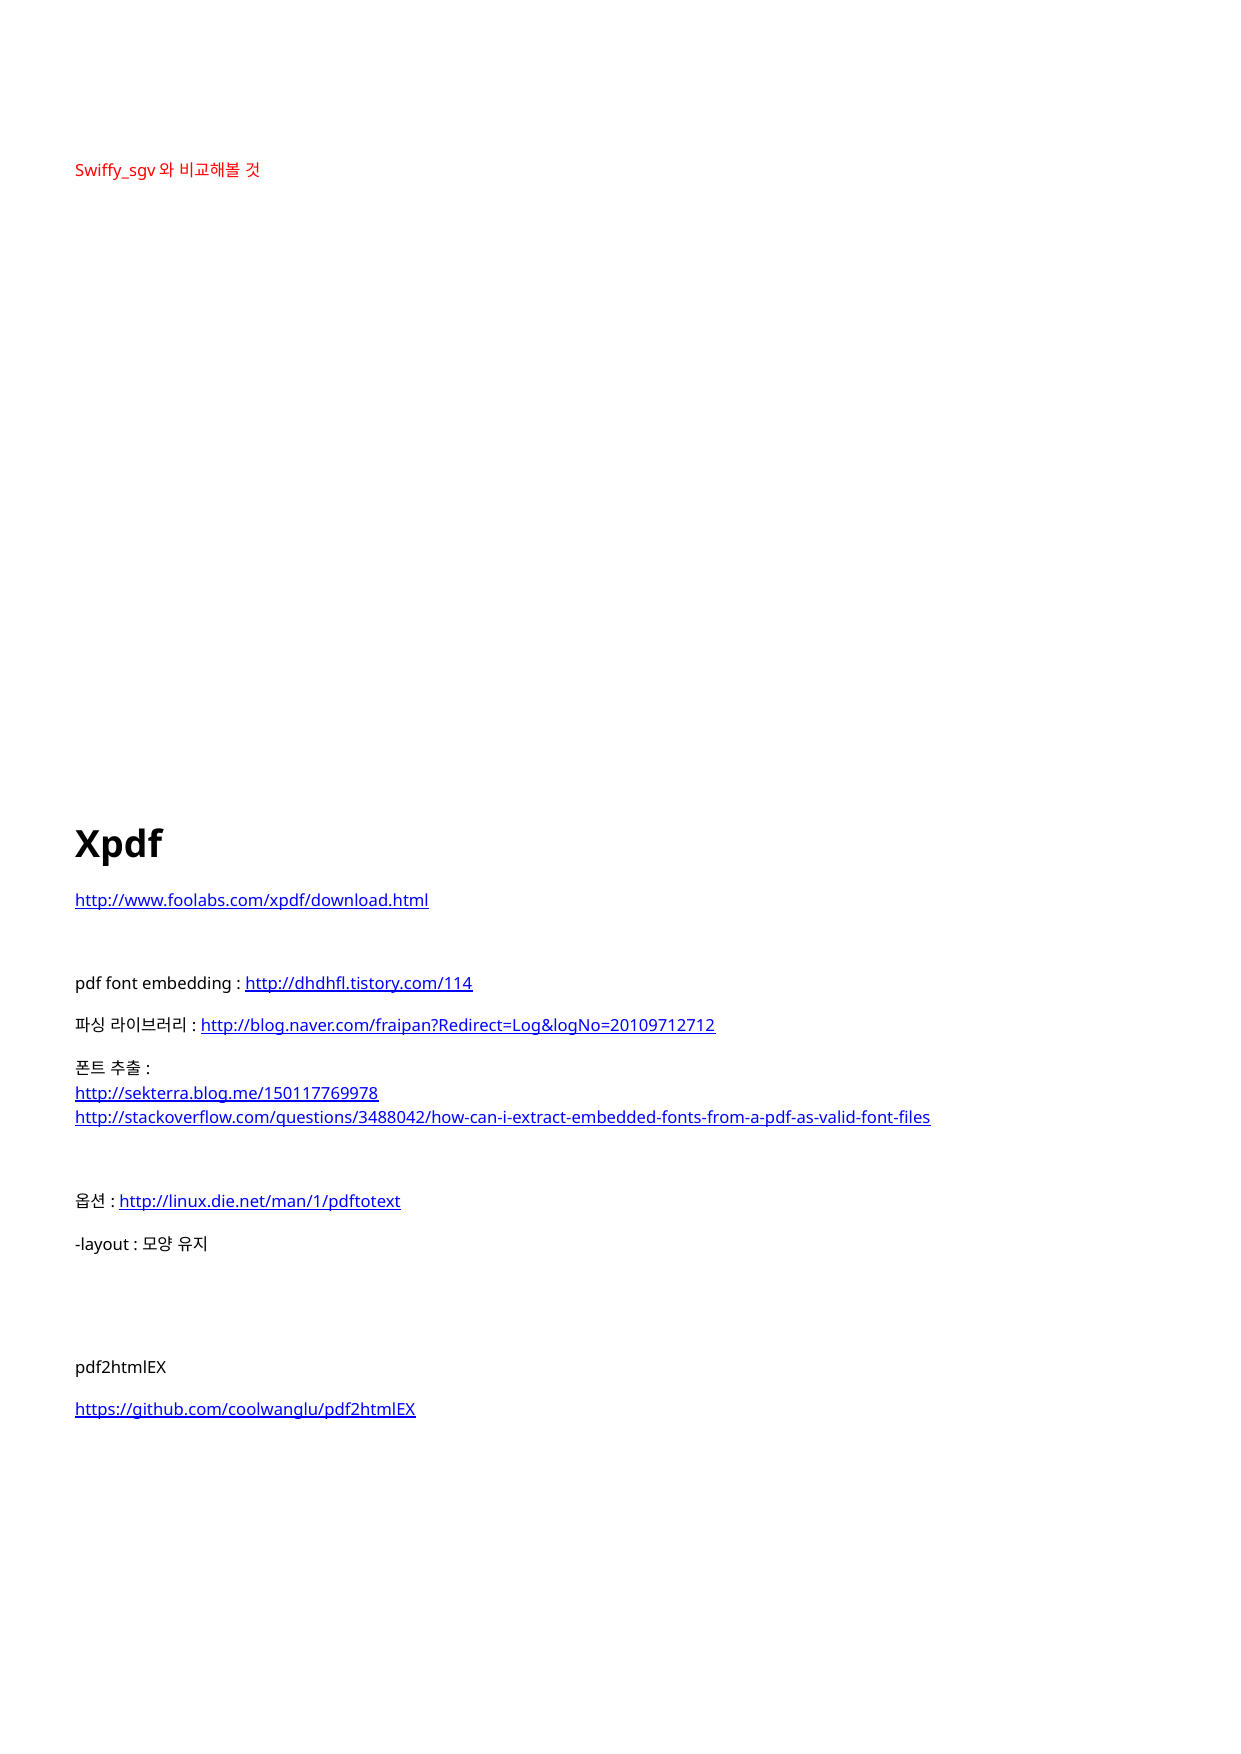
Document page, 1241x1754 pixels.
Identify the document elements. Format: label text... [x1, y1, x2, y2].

text 파싱 라이브러리 : http://blog.naver.com/fraipan?Redirect=Log&logNo=20109712712 [75, 1012, 1165, 1037]
text pdf font embedding : http://dhdhfl.tistory.com/114 [75, 971, 1165, 994]
text http://www.foolabs.com/xpdf/download.html [75, 889, 1165, 912]
text 폰트 추출 : http://sekterra.blog.me/150117769978 http://stackoverflow.com/questions/3488042/how-can-i-extract-embedded-fonts-from-a-pdf-as-valid-font-files [75, 1055, 1165, 1128]
text https://github.com/coolwanglu/pdf2htmlEX [75, 1397, 1165, 1420]
text Xpdf [75, 817, 1165, 868]
text Swiffy_sgv와 비교해볼 것 [75, 157, 1165, 182]
text -layout : 모양 유지 [75, 1231, 1165, 1255]
text pdf2htmlEX [75, 1356, 1165, 1379]
text 옵션 : http://linux.die.net/man/1/pdftotext [75, 1188, 1165, 1212]
